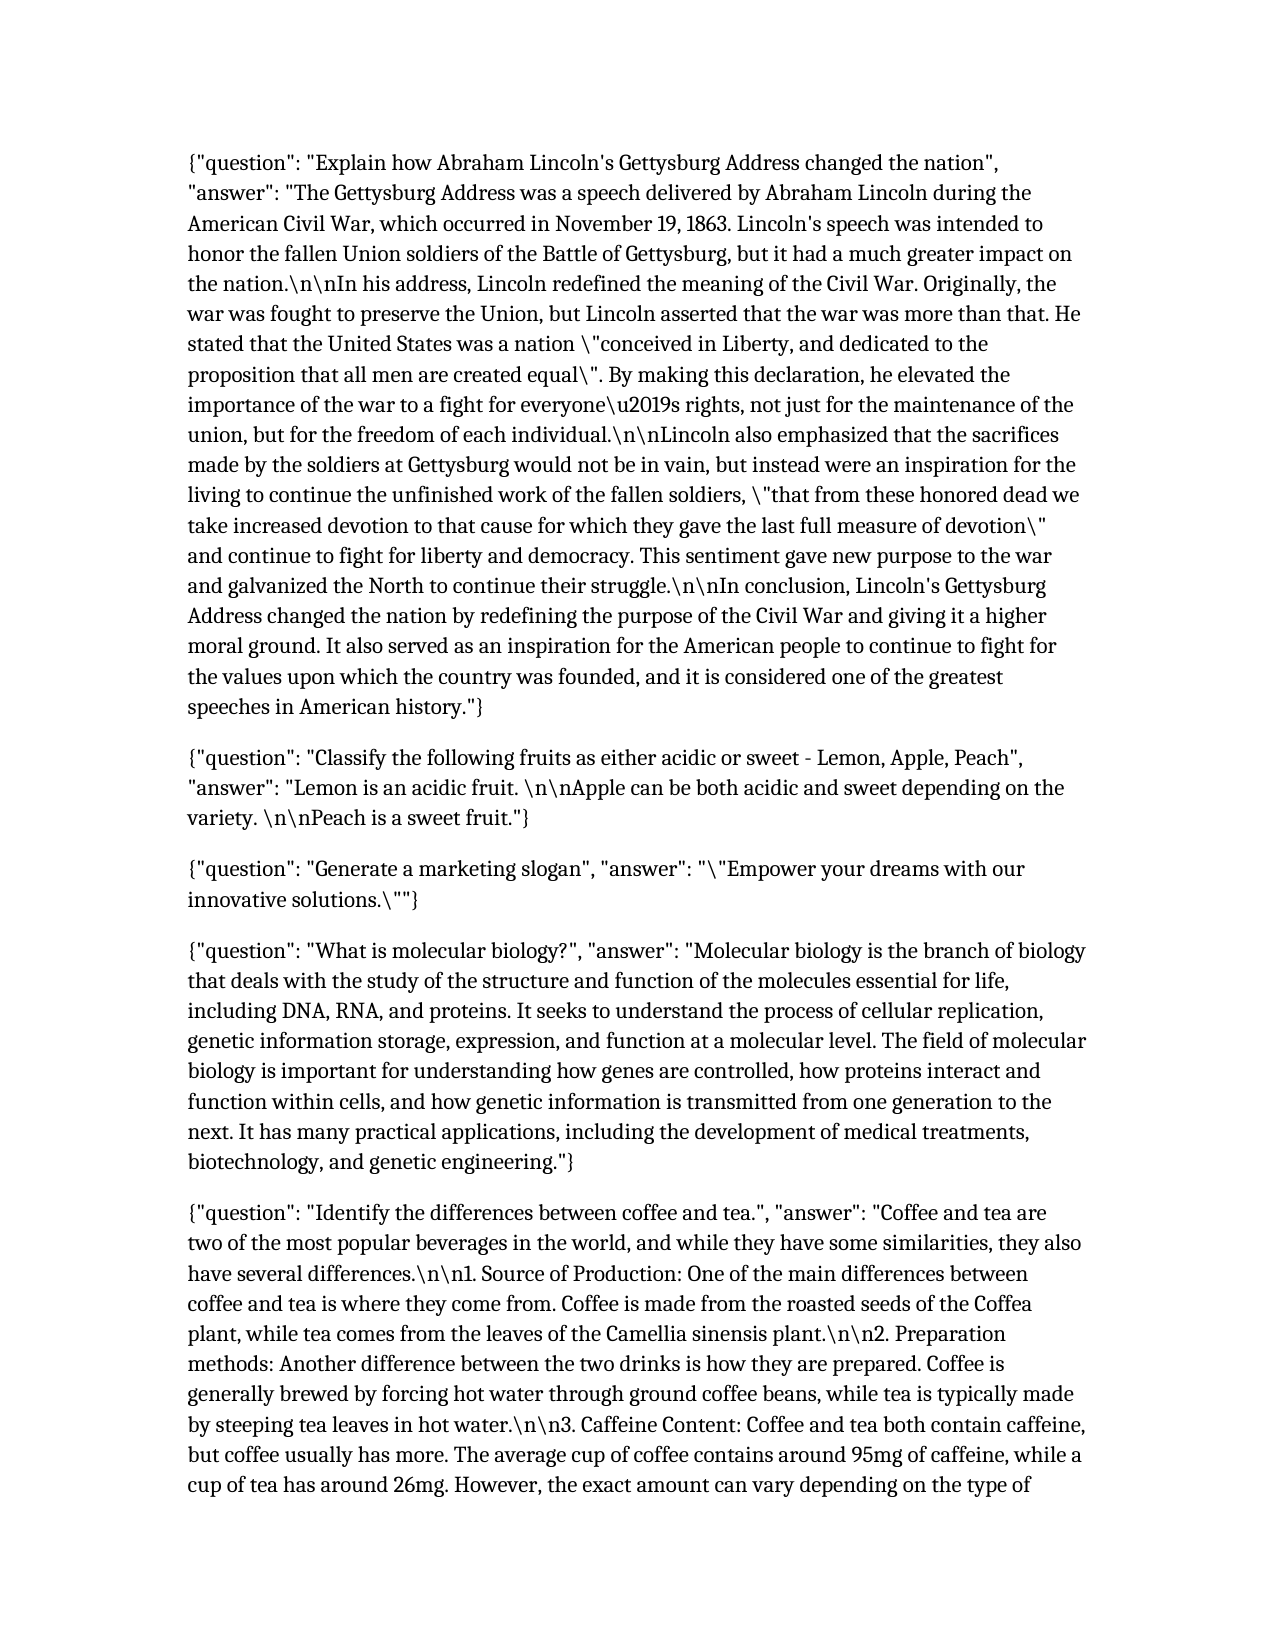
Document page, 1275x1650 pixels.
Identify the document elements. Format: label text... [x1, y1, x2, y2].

text {"question": "Classify the following fruits as either acidic or sweet - Lemon, Apple, Peach", "answer": "Lemon is an acidic fruit. \n\nApple can be both acidic and sweet depending on the variety. \n\nPeach is a sweet fruit."} [187, 745, 1087, 832]
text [187, 1200, 1087, 1498]
text {"question": "What is molecular biology?", "answer": "Molecular biology is the branch of biology that deals with the study of the structure and function of the molecules essential for life, including DNA, RNA, and proteins. It seeks to understand the process of cellular replication, genetic information storage, expression, and function at a molecular level. The field of molecular biology is important for understanding how genes are controlled, how proteins interact and function within cells, and how genetic information is transmitted from one generation to the next. It has many practical applications, including the development of medical treatments, biotechnology, and genetic engineering."} [187, 937, 1087, 1175]
text {"question": "Generate a marketing slogan", "answer": "\"Empower your dreams with our innovative solutions.\""} [187, 856, 1087, 913]
text {"question": "Explain how Abraham Lincoln's Gettysburg Address changed the nation", "answer": "The Gettysburg Address was a speech delivered by Abraham Lincoln during the American Civil War, which occurred in November 19, 1863. Lincoln's speech was intended to honor the fallen Union soldiers of the Battle of Gettysburg, but it had a much greater impact on the nation.\n\nIn his address, Lincoln redefined the meaning of the Civil War. Originally, the war was fought to preserve the Union, but Lincoln asserted that the war was more than that. He stated that the United States was a nation \"conceived in Liberty, and dedicated to the proposition that all men are created equal\". By making this declaration, he elevated the importance of the war to a fight for everyone\u2019s rights, not just for the maintenance of the union, but for the freedom of each individual.\n\nLincoln also emphasized that the sacrifices made by the soldiers at Gettysburg would not be in vain, but instead were an inspiration for the living to continue the unfinished work of the fallen soldiers, \"that from these honored dead we take increased devotion to that cause for which they gave the last full measure of devotion\" and continue to fight for liberty and democracy. This sentiment gave new purpose to the war and galvanized the North to continue their struggle.\n\nIn conclusion, Lincoln's Gettysburg Address changed the nation by redefining the purpose of the Civil War and giving it a higher moral ground. It also served as an inspiration for the American people to continue to fight for the values upon which the country was founded, and it is considered one of the greatest speeches in American history."} [187, 150, 1087, 720]
